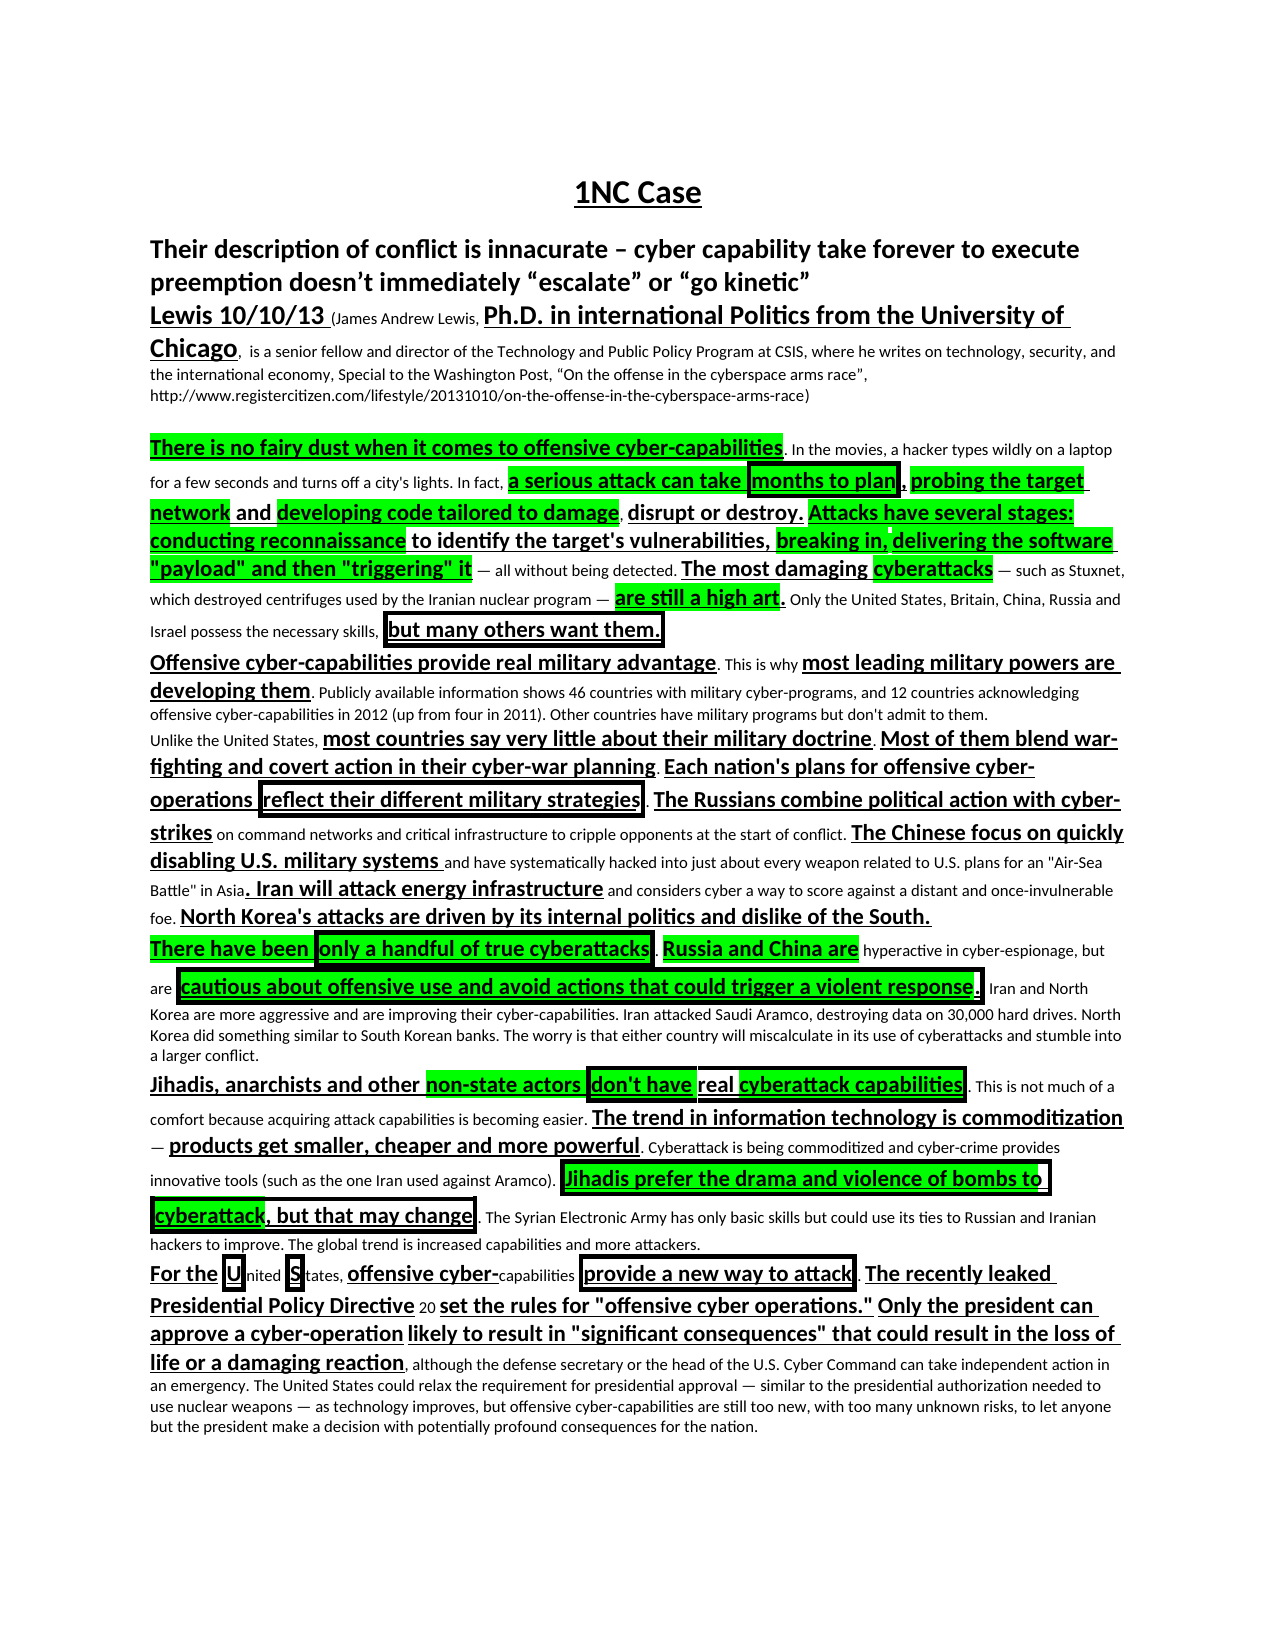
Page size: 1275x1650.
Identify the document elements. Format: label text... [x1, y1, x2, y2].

text There have been only a handful of true cyberattacks. Russia and China are hyperactive in cyber-espionage, but are cautious about offensive use and avoid actions that could trigger a violent response. Iran and North Korea are more aggressive and are improving their cyber-capabilities. Iran attacked Saudi Aramco, destroying data on 30,000 hard drives. North Korea did something similar to South Korean banks. The worry is that either country will miscalculate in its use of cyberattacks and stumble into a larger conflict. [150, 930, 1125, 1066]
text Jihadis, anarchists and other non-state actors don't have real cyberattack capabilities. This is not much of a comfort because acquiring attack capabilities is becoming easier. The trend in information technology is commoditization — products get smaller, cheaper and more powerful. Cyberattack is being commoditized and cyber-crime provides innovative tools (such as the one Iran used against Aramco). Jihadis prefer the drama and violence of bombs to cyberattack, but that may change. The Syrian Electronic Army has only basic skills but could use its ties to Russian and Iranian hackers to improve. The global trend is increased capabilities and more attackers. [150, 1066, 1125, 1254]
subtitle Their description of conflict is innacurate – cyber capability take forever to execute preemption doesn’t immediately “escalate” or “go kinetic” [150, 232, 1125, 298]
text Offensive cyber-capabilities provide real military advantage. This is why most leading military powers are developing them. Publicly available information shows 46 countries with military cyber-programs, and 12 countries acknowledging offensive cyber-capabilities in 2012 (up from four in 2011). Other countries have military programs but don't admit to them. [150, 648, 1125, 724]
text Lewis 10/10/13 (James Andrew Lewis, Ph.D. in international Politics from the University of Chicago, is a senior fellow and director of the Technology and Public Policy Program at CSIS, where he writes on technology, security, and the international economy, Special to the Washington Post, “On the offense in the cyberspace arms race”, http://www.registercitizen.com/lifestyle/20131010/on-the-offense-in-the-cyberspace-arms-race) [150, 298, 1125, 405]
subtitle 1NC Case [150, 171, 1125, 212]
text Unlike the United States, most countries say very little about their military doctrine. Most of them blend war-fighting and covert action in their cyber-war planning. Each nation's plans for offensive cyber-operations reflect their different military strategies. The Russians combine political action with cyber-strikes on command networks and critical infrastructure to cripple opponents at the start of conflict. The Chinese focus on quickly disabling U.S. military systems and have systematically hacked into just about every weapon related to U.S. plans for an "Air-Sea Battle" in Asia. Iran will attack energy infrastructure and considers cyber a way to score against a distant and once-invulnerable foe. North Korea's attacks are driven by its internal politics and dislike of the South. [150, 724, 1125, 930]
text There is no fairy dust when it comes to offensive cyber-capabilities. In the movies, a hacker types wildly on a laptop for a few seconds and turns off a city's lights. In fact, a serious attack can take months to plan, probing the target network and developing code tailored to damage, disrupt or destroy. Attacks have several stages: conducting reconnaissance to identify the target's vulnerabilities, breaking in, delivering the software "payload" and then "triggering" it — all without being detected. The most damaging cyberattacks — such as Stuxnet, which destroyed centrifuges used by the Iranian nuclear program — are still a high art. Only the United States, Britain, China, Russia and Israel possess the necessary skills, but many others want them. [150, 433, 1125, 648]
text For the United States, offensive cyber-capabilities provide a new way to attack. The recently leaked Presidential Policy Directive 20 set the rules for "offensive cyber operations." Only the president can approve a cyber-operation likely to result in "significant consequences" that could result in the loss of life or a damaging reaction, although the defense secretary or the head of the U.S. Cyber Command can take independent action in an emergency. The United States could relax the requirement for presidential approval — similar to the presidential authorization needed to use nuclear weapons — as technology improves, but offensive cyber-capabilities are still too new, with too many unknown risks, to let anyone but the president make a decision with potentially profound consequences for the nation. [150, 1254, 1125, 1437]
